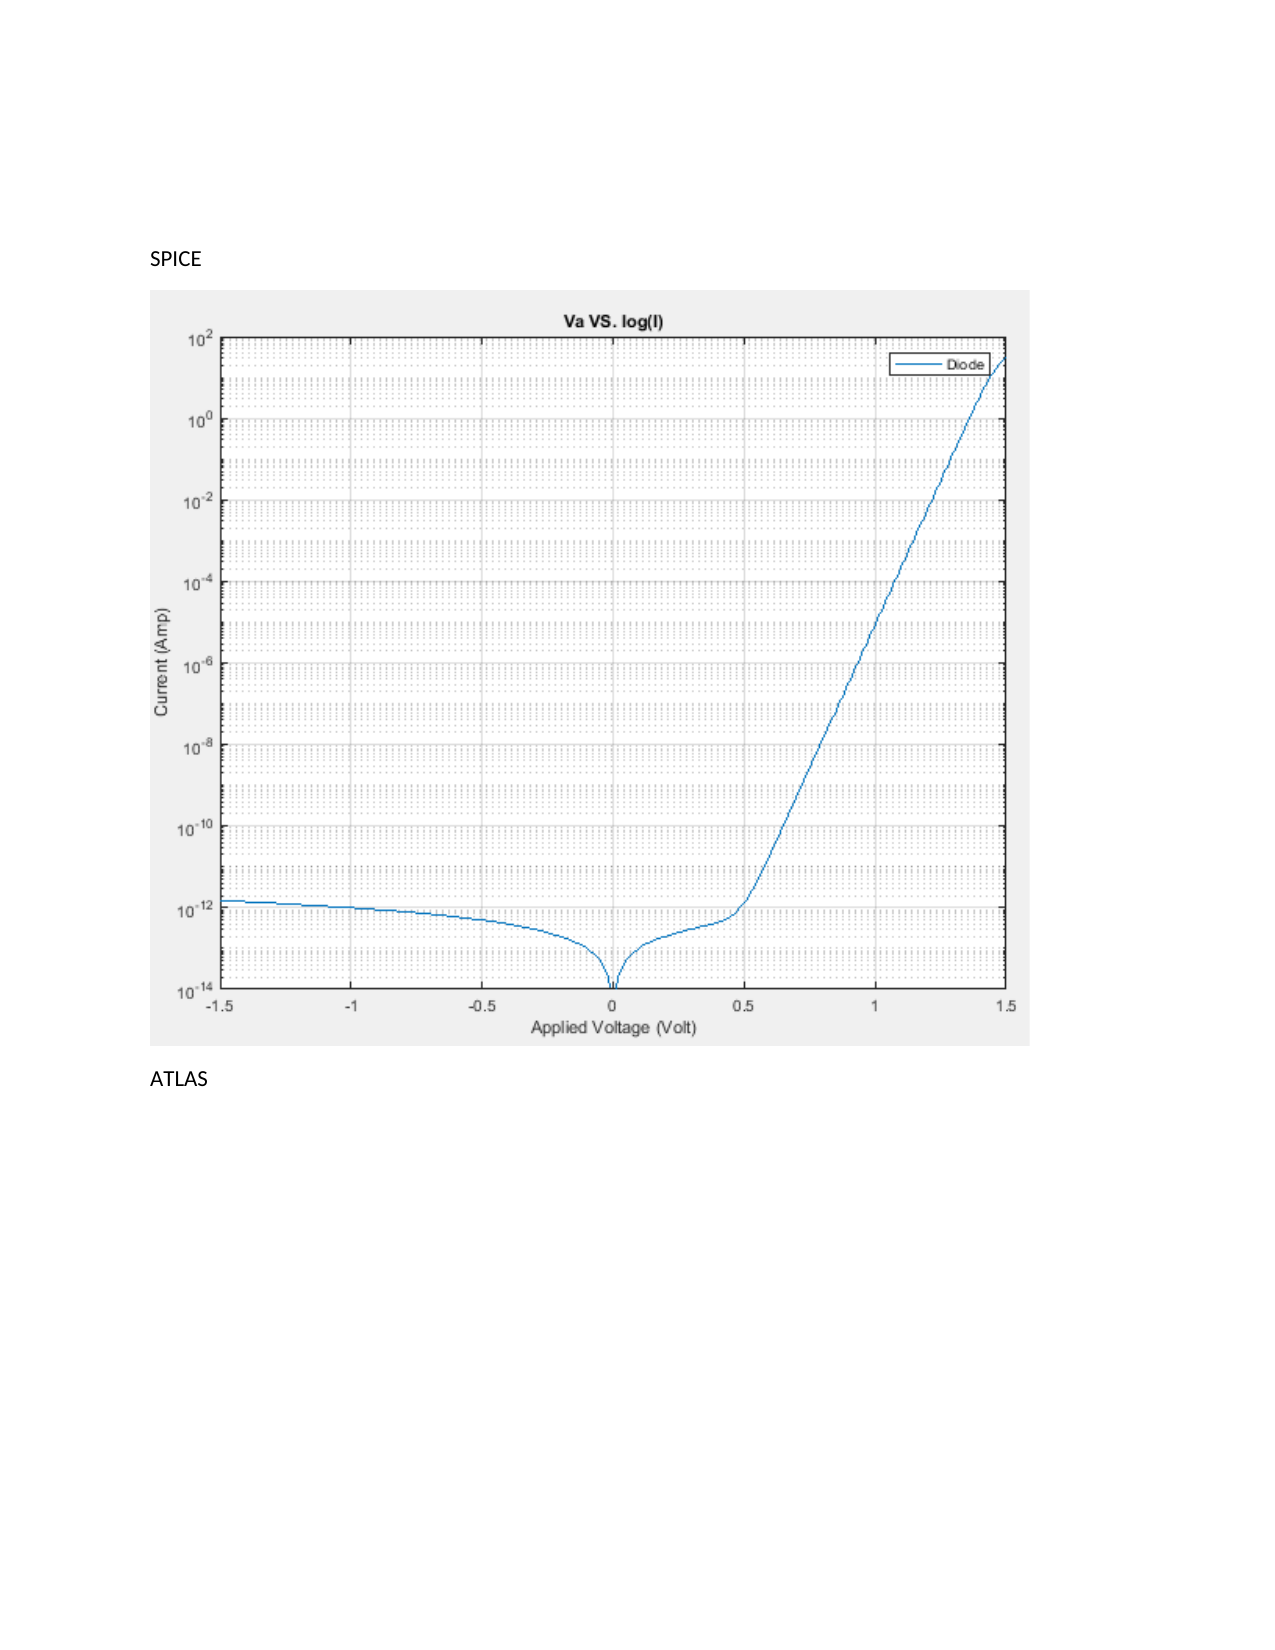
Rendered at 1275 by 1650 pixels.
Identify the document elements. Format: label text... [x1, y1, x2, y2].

picture [150, 290, 1030, 1046]
text ATLAS [150, 1064, 1125, 1092]
text SPICE [150, 244, 1125, 272]
